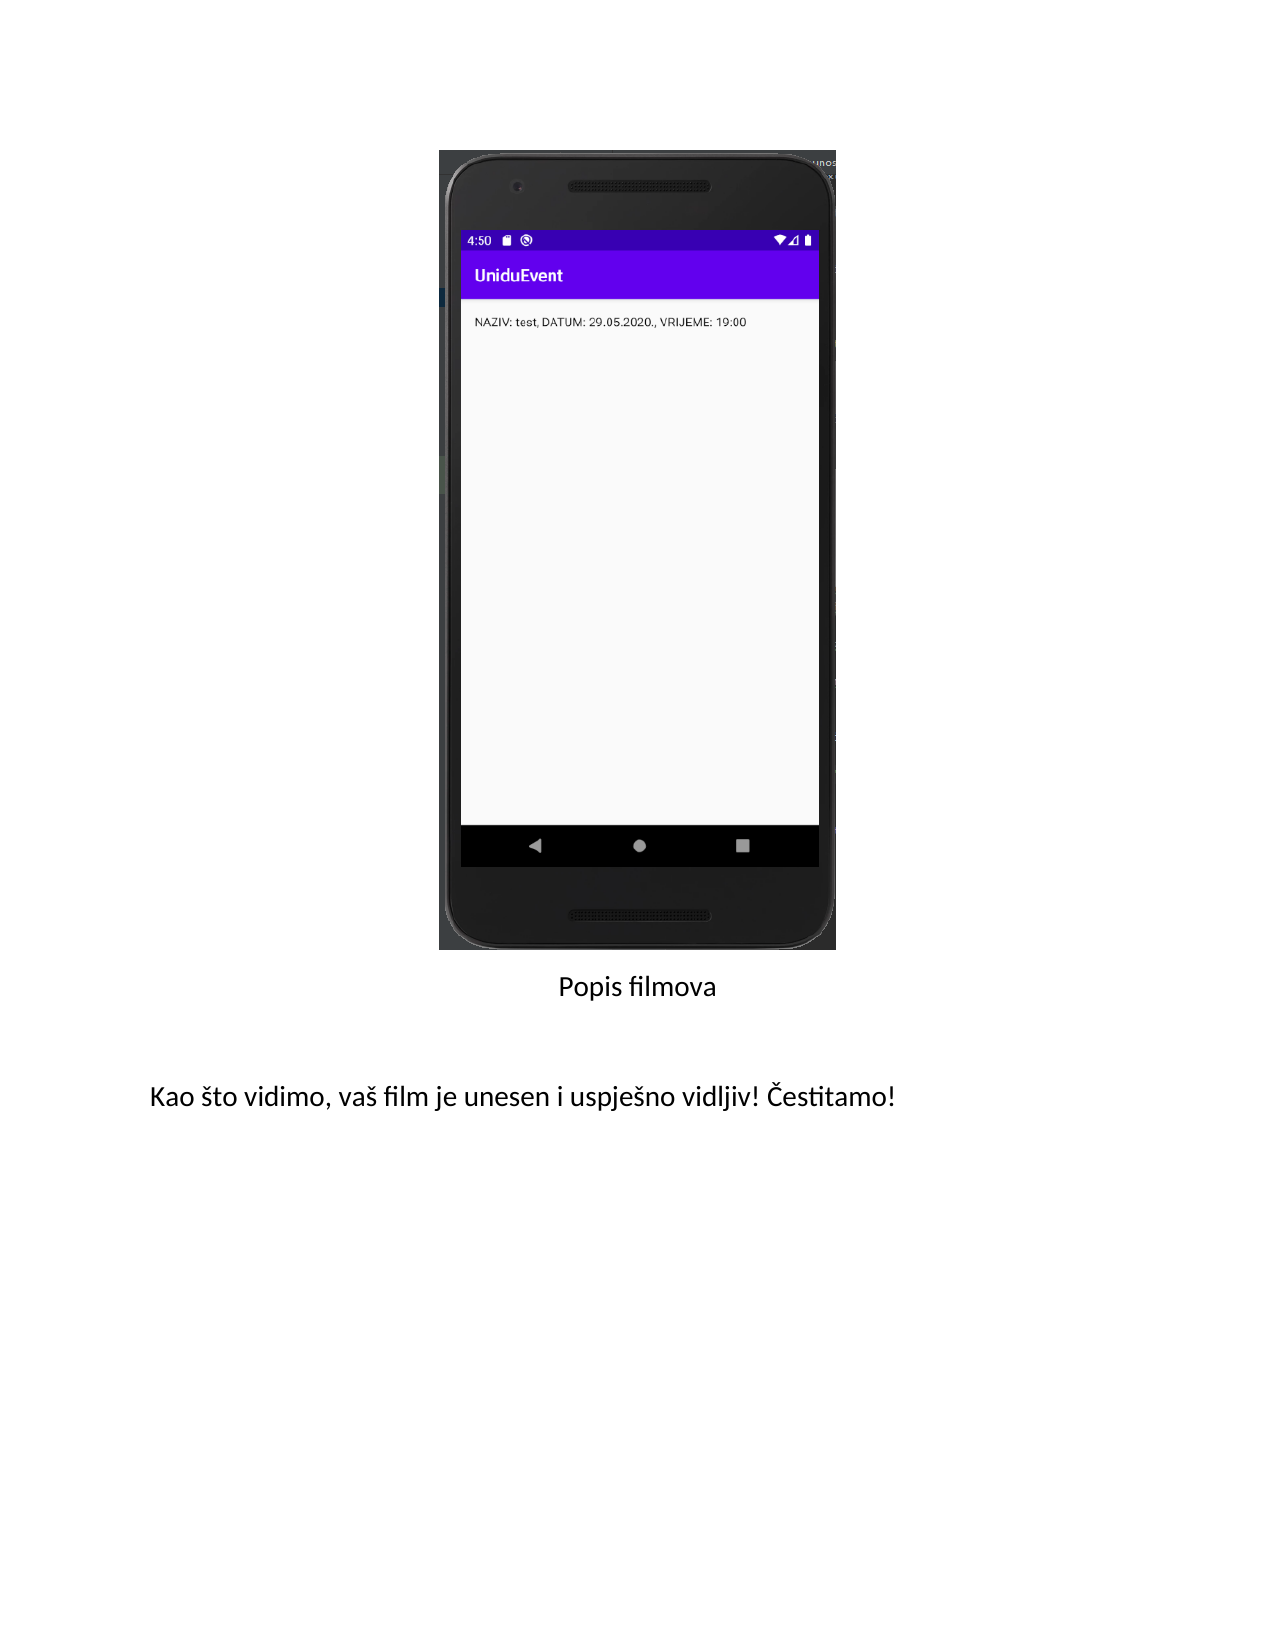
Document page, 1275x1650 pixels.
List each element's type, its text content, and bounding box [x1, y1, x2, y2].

picture [439, 150, 836, 950]
text Popis filmova [150, 968, 1125, 1004]
text Kao što vidimo, vaš film je unesen i uspješno vidljiv! Čestitamo! [150, 1078, 1125, 1114]
